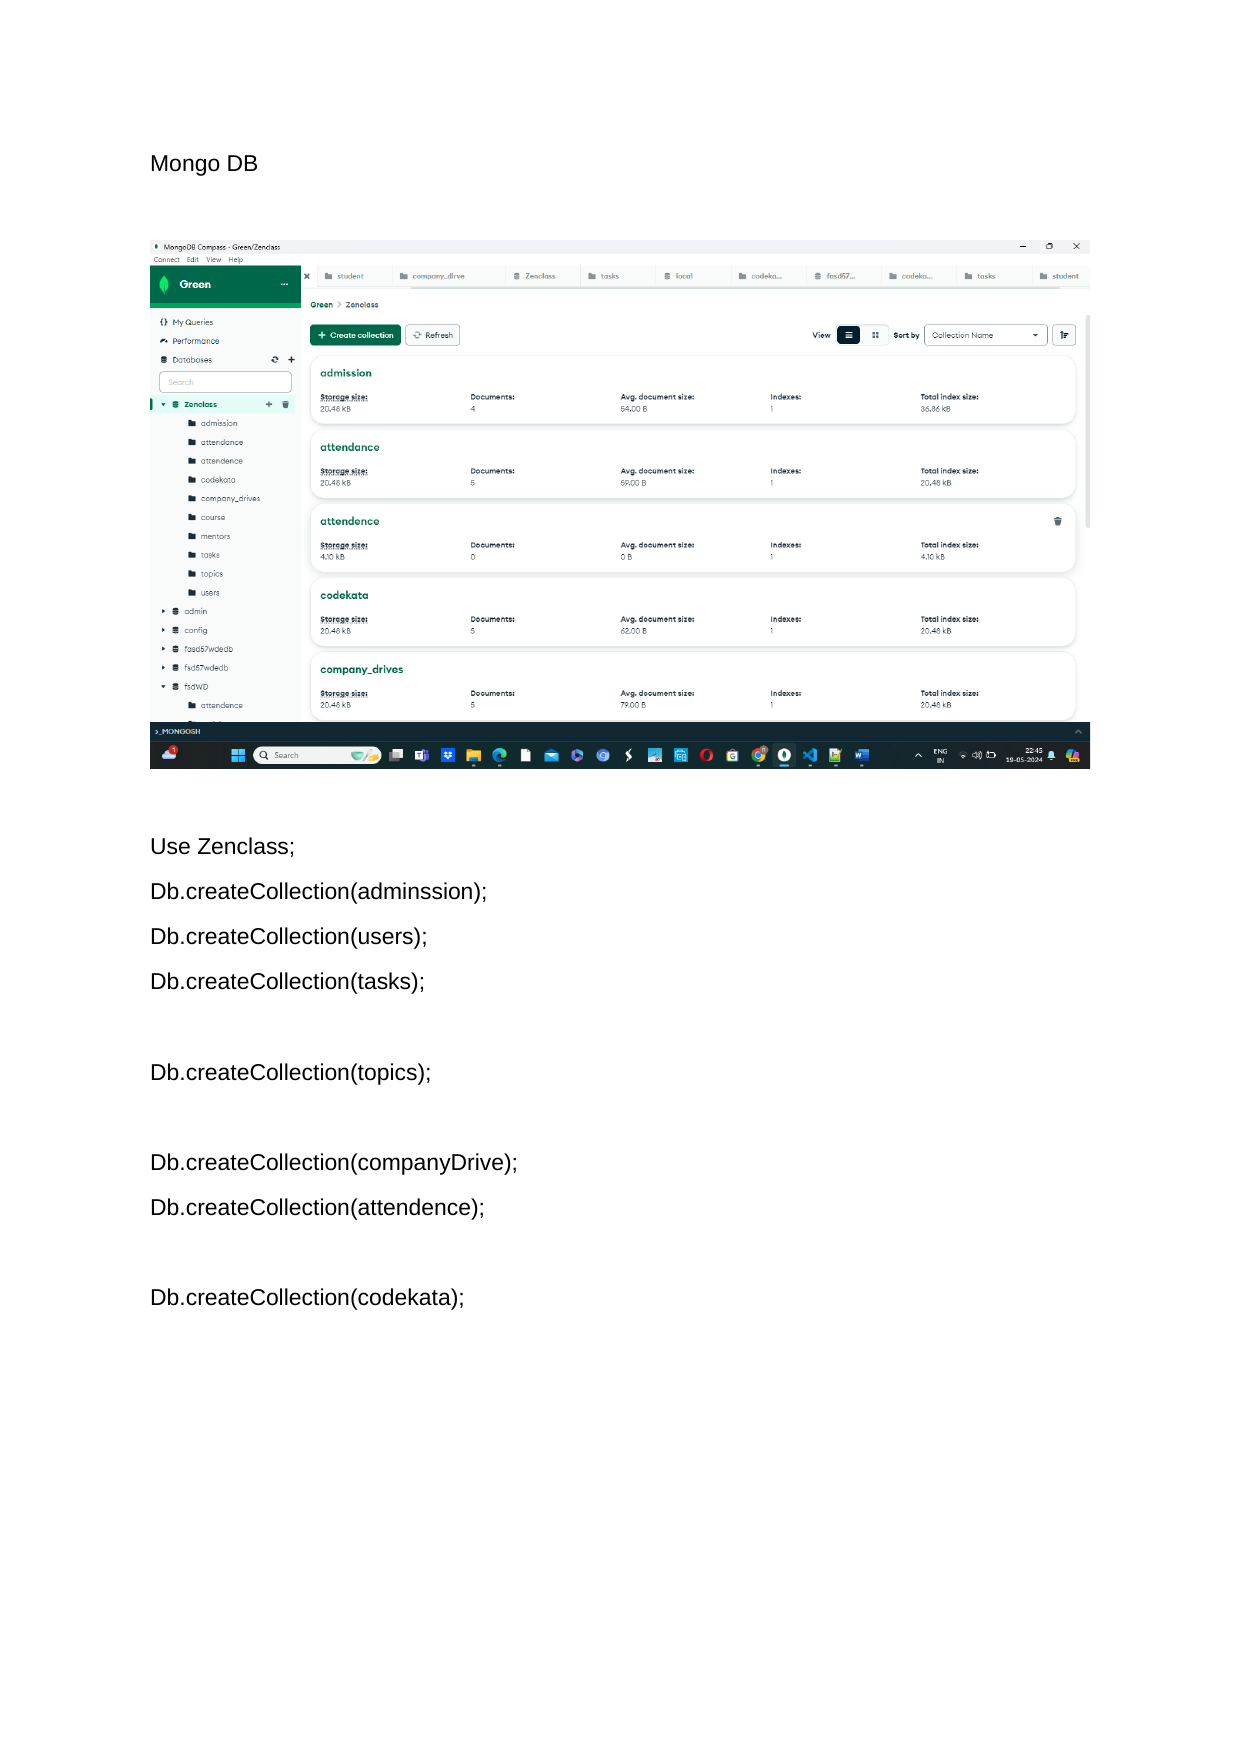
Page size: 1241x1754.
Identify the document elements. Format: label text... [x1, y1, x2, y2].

text Db.createCollection(users); [150, 923, 1090, 949]
text Db.createCollection(attendence); [150, 1194, 1090, 1220]
picture [150, 240, 1091, 769]
text Db.createCollection(codekata); [150, 1284, 1090, 1310]
text Db.createCollection(adminssion); [150, 878, 1090, 904]
text Db.createCollection(tasks); [150, 968, 1090, 995]
text Use Zenclass; [150, 833, 1090, 859]
text Mongo DB [150, 150, 1090, 176]
text Db.createCollection(topics); [150, 1058, 1090, 1085]
text Db.createCollection(companyDrive); [150, 1149, 1090, 1175]
